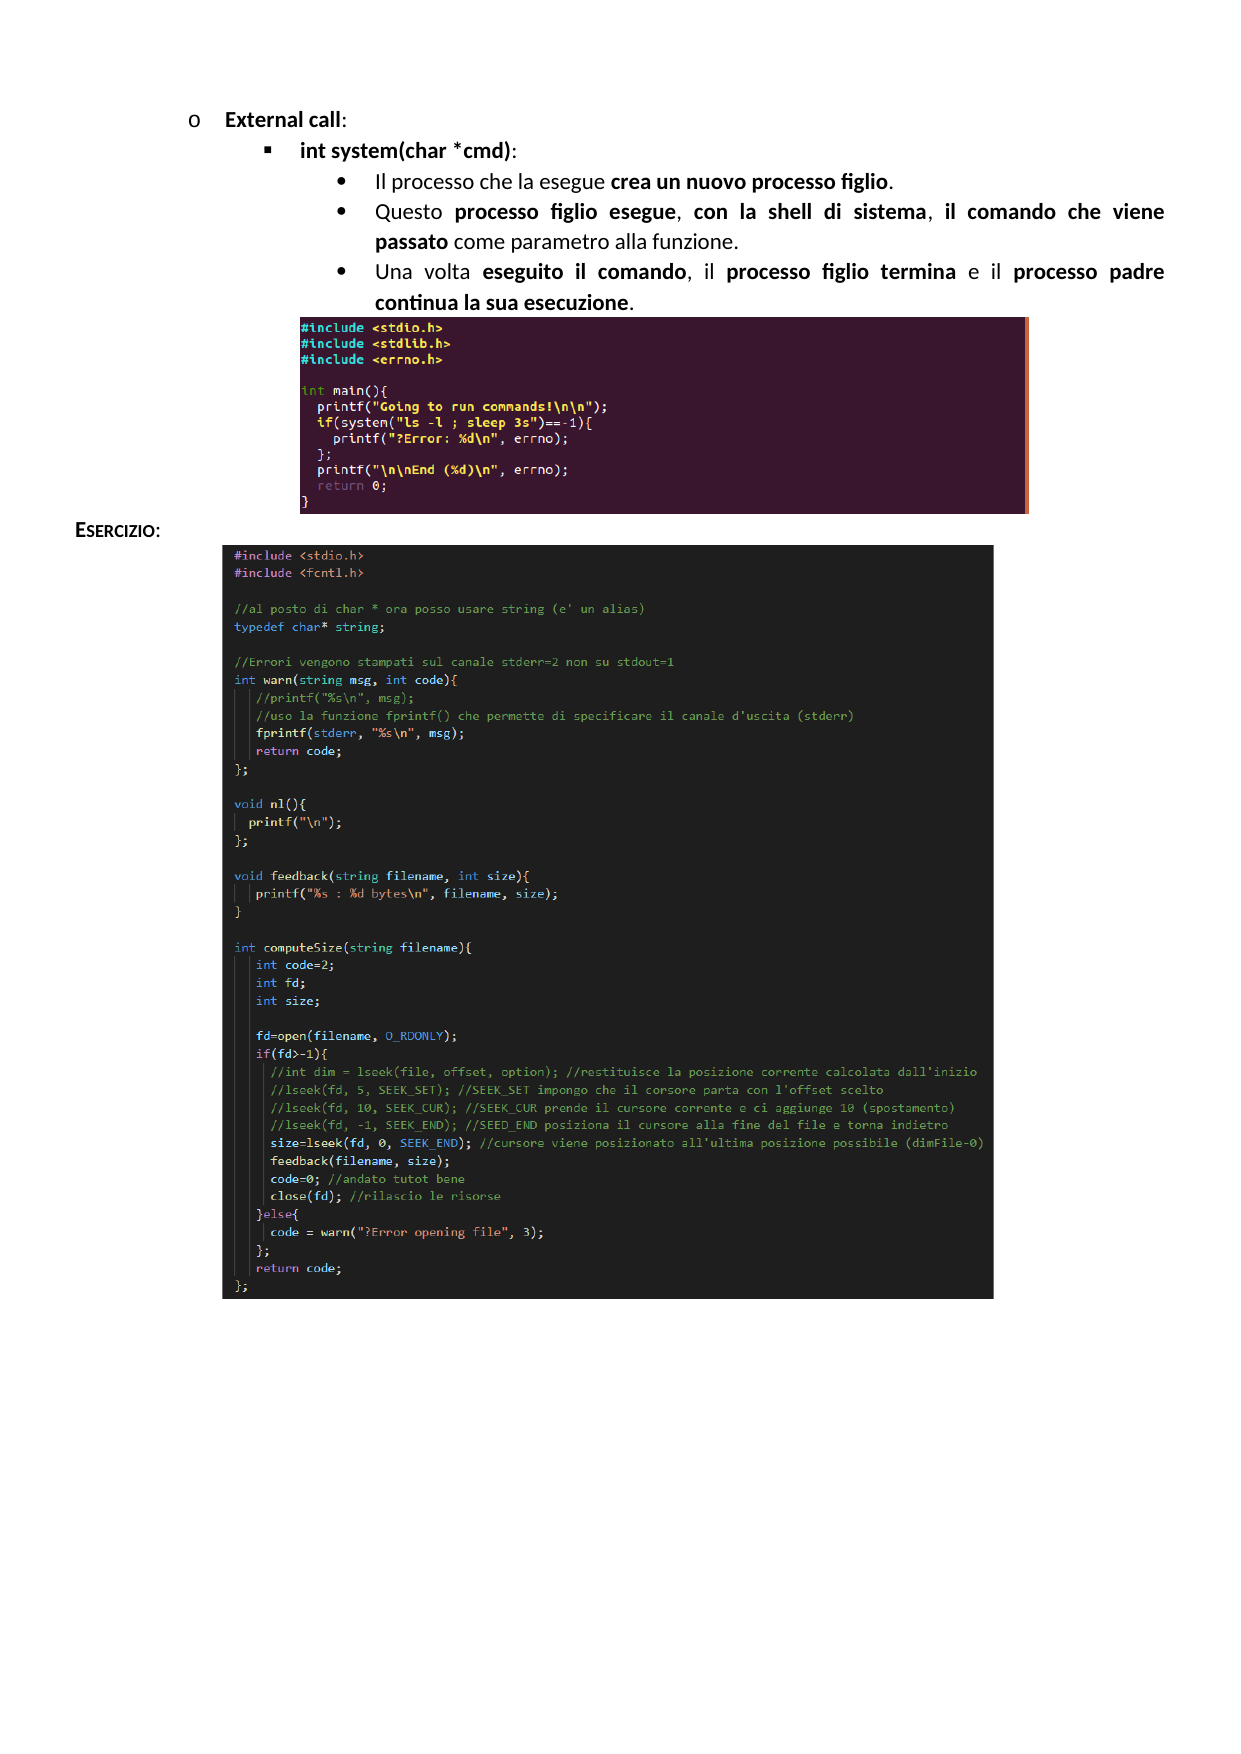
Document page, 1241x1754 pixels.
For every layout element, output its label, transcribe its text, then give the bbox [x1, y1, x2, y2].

picture [300, 317, 1029, 514]
list Il processo che la esegue crea un nuovo processo figlio. [337, 167, 1165, 195]
text Esercizio: [75, 515, 1165, 543]
list Una volta eseguito il comando, il processo figlio termina e il processo padre continua la sua esecuzione. [337, 257, 1165, 316]
picture [222, 545, 994, 1299]
list External call: [187, 105, 1165, 134]
list int system(char *cmd): [262, 137, 1165, 165]
list Questo processo figlio esegue, con la shell di sistema, il comando che viene passato come parametro alla funzione. [337, 197, 1165, 255]
